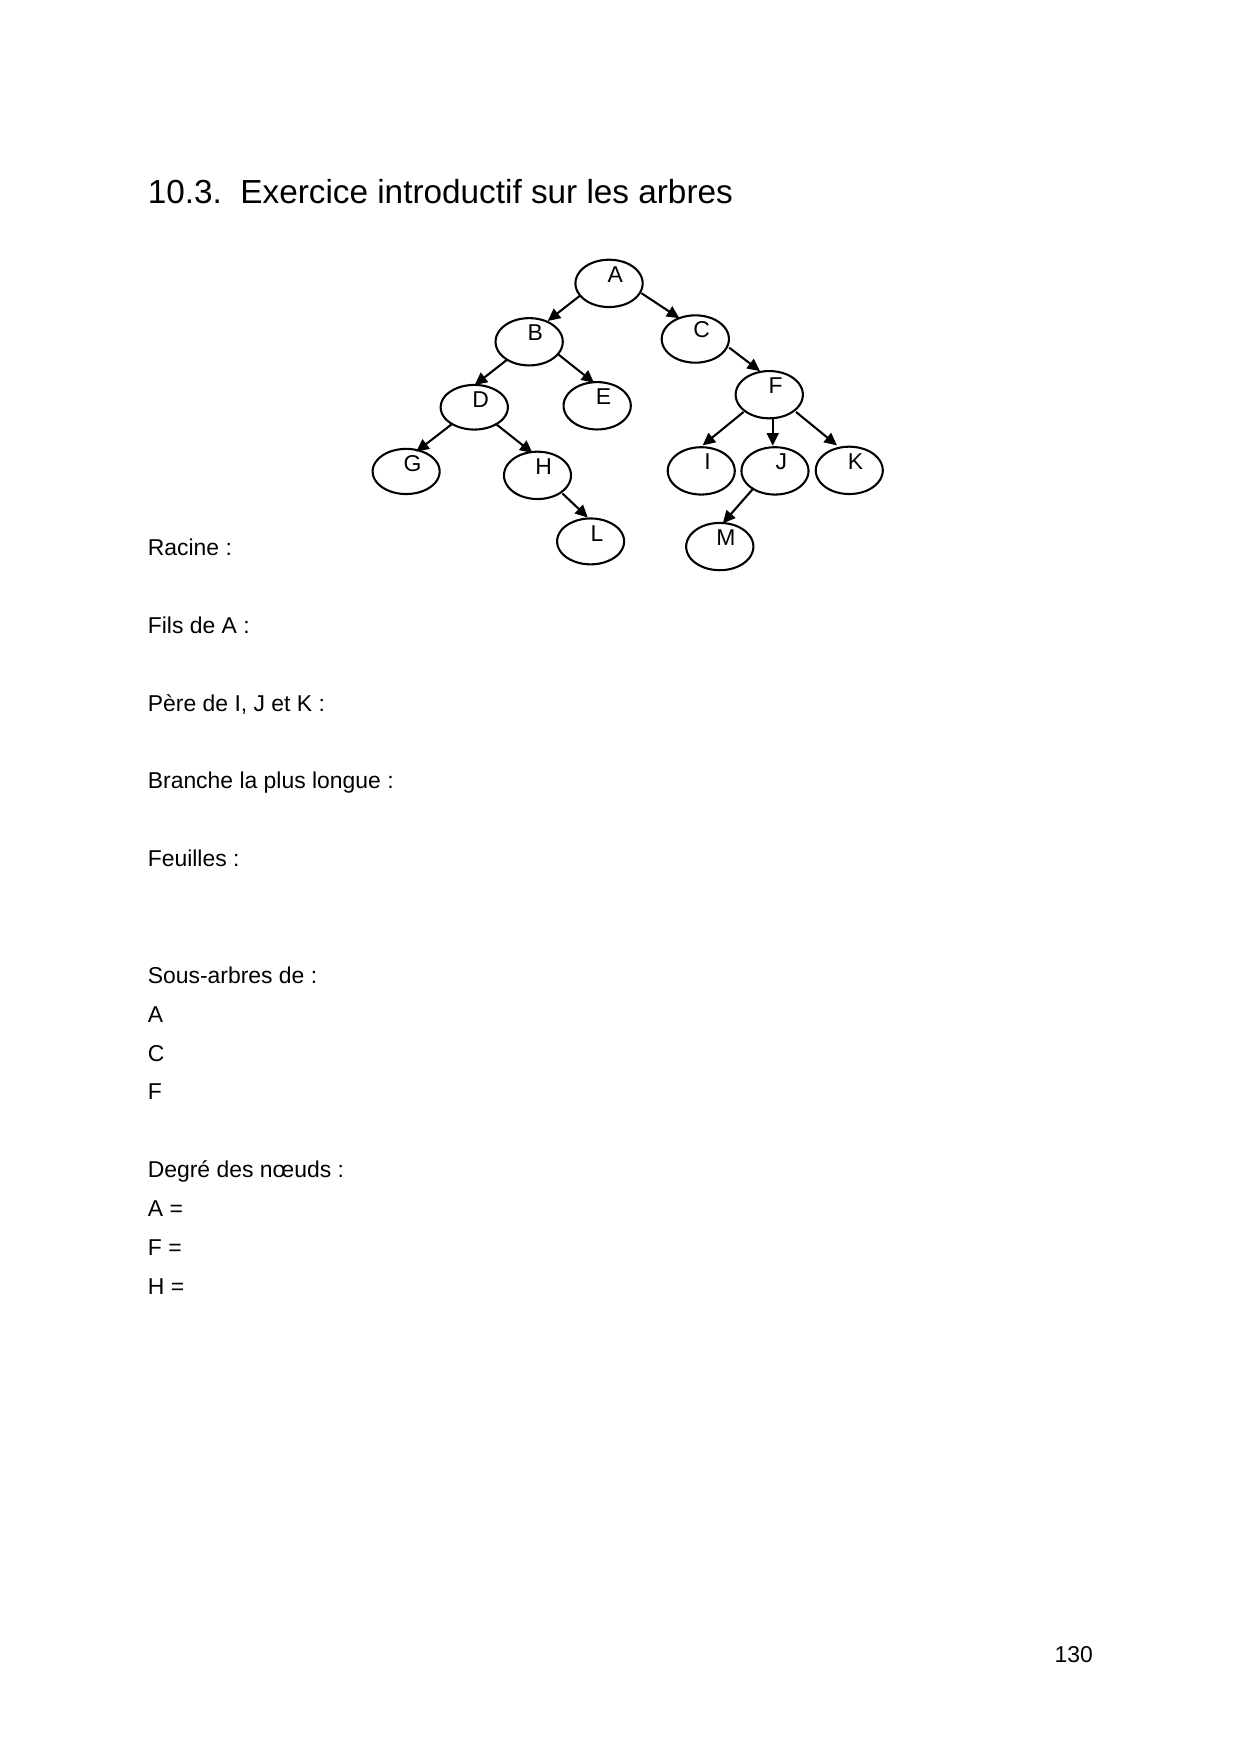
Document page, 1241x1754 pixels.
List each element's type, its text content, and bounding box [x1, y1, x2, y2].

text Degré des nœuds : [148, 1156, 1093, 1182]
text F [148, 1078, 1093, 1105]
text Feuilles : [148, 845, 1093, 872]
text F = [148, 1234, 1093, 1260]
text Branche la plus longue : [148, 767, 1093, 794]
text C [148, 1039, 1093, 1066]
text Sous-arbres de : [148, 962, 1093, 988]
text A [148, 1001, 1093, 1027]
text A = [148, 1195, 1093, 1221]
text Fils de A : [148, 612, 1093, 638]
text Père de I, J et K : [148, 690, 1093, 716]
text H = [148, 1273, 1093, 1299]
subtitle Exercice introductif sur les arbres [148, 173, 1093, 211]
text Racine : [148, 534, 1093, 561]
